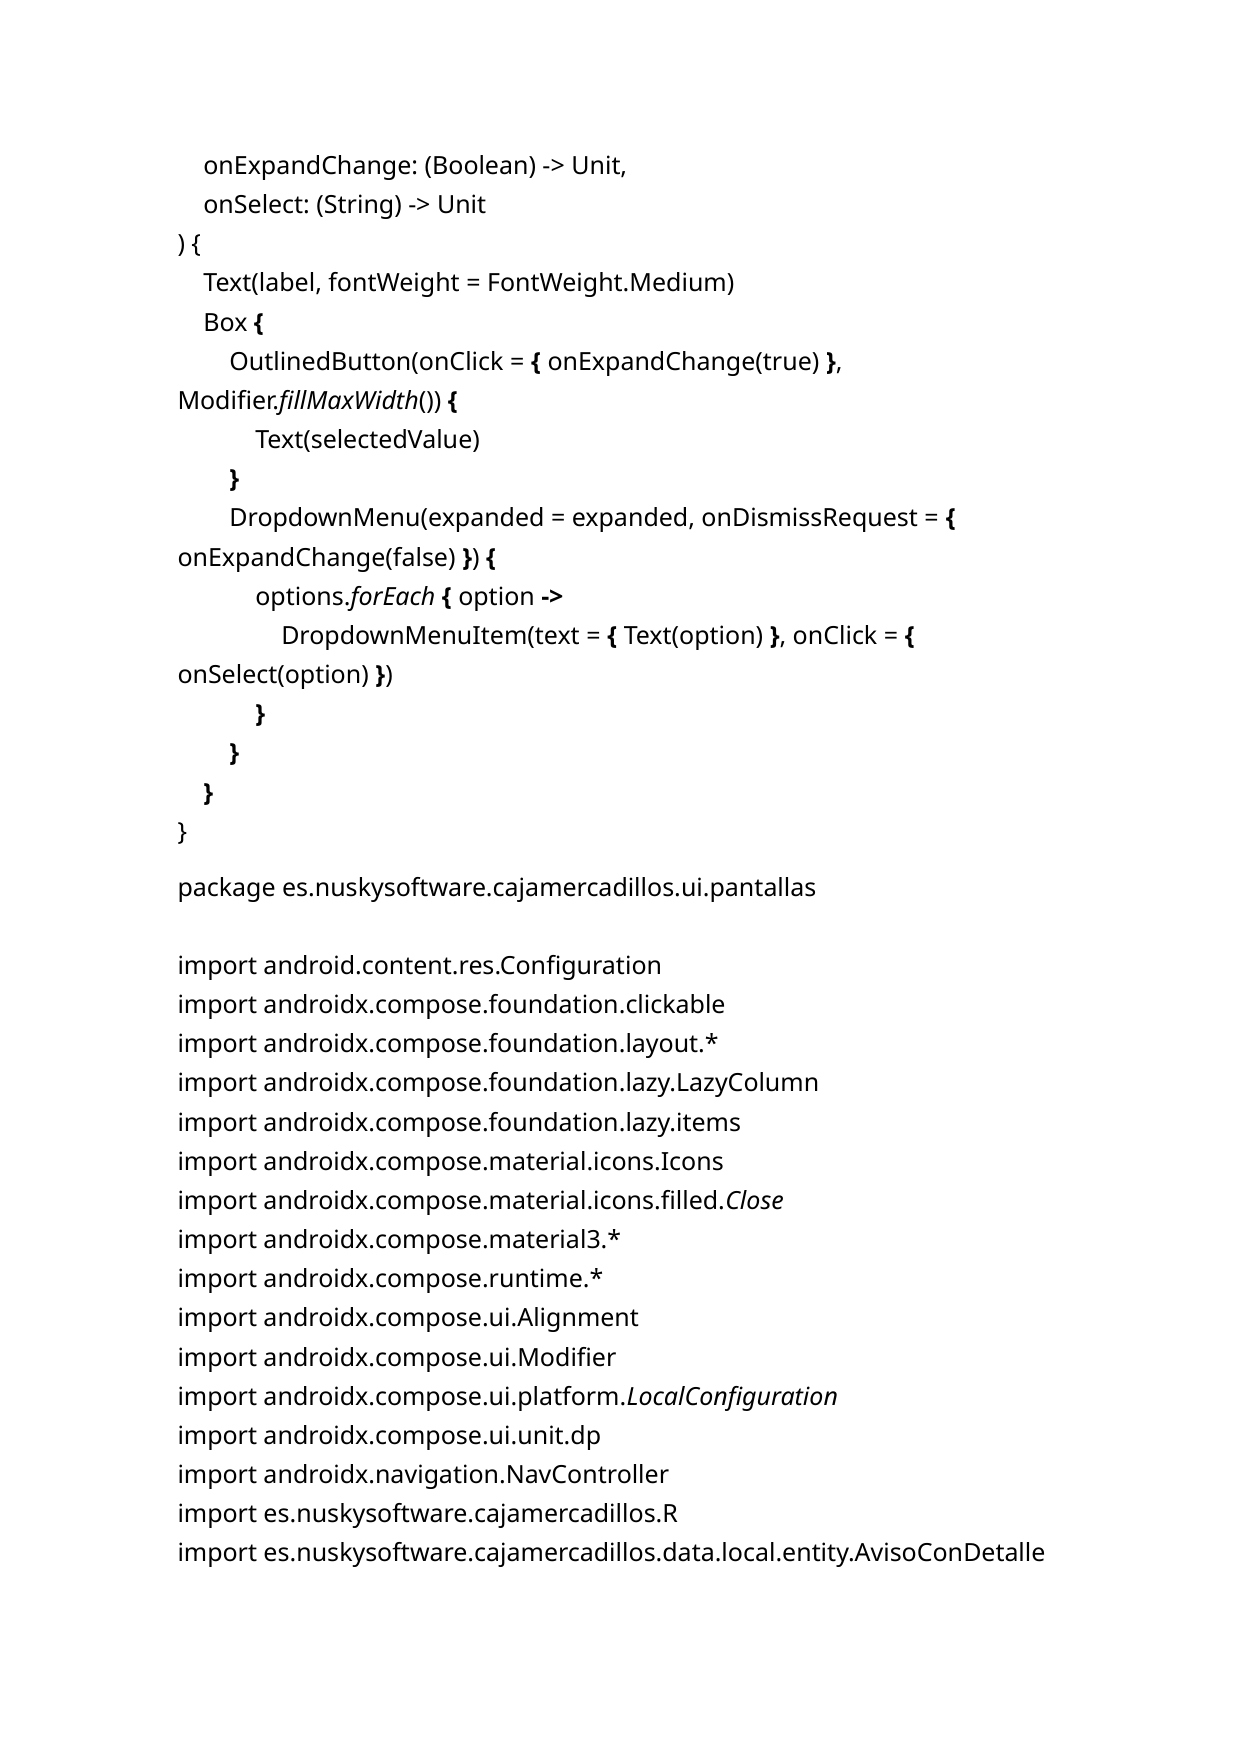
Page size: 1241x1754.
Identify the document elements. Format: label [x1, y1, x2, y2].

text [177, 148, 1063, 847]
text [177, 869, 1063, 1569]
